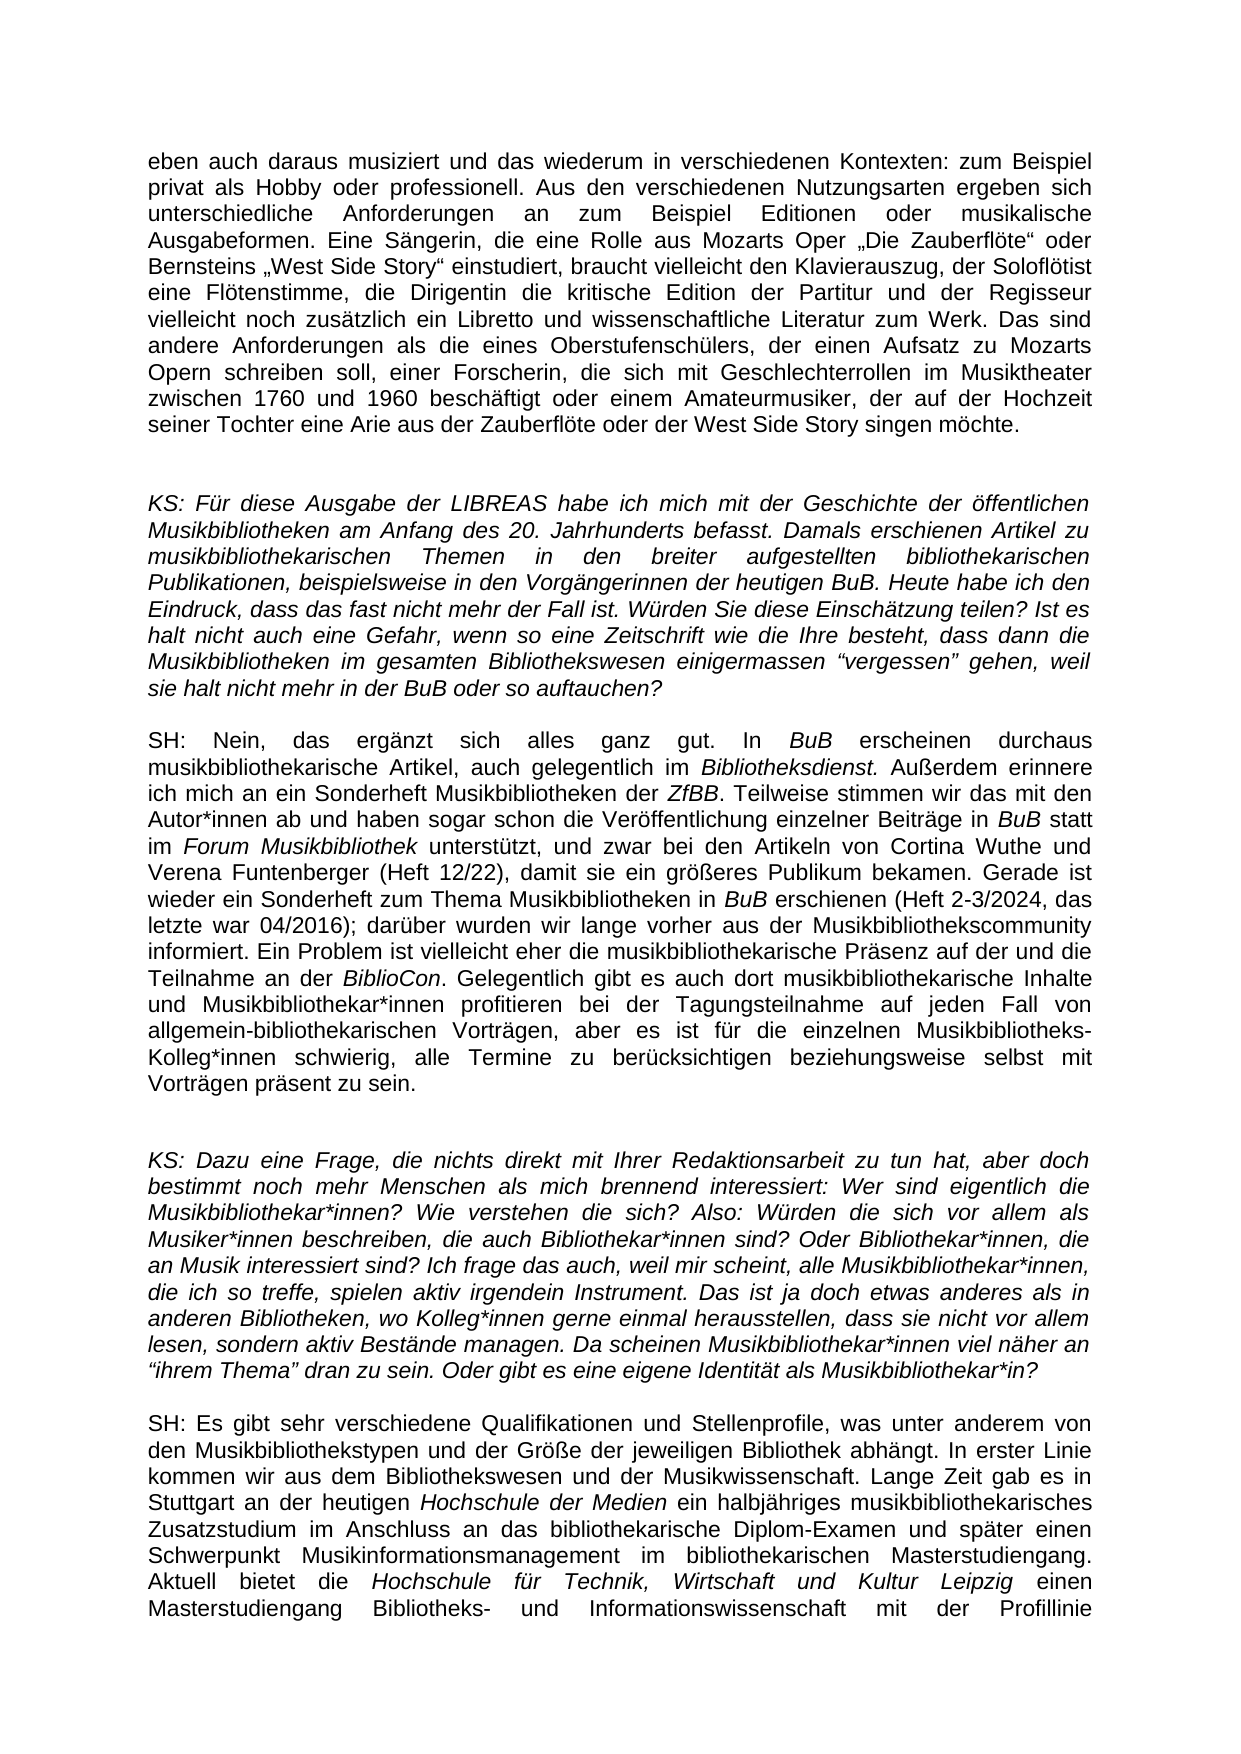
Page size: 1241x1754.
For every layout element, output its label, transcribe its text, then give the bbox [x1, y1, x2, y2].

text SH: Nein, das ergänzt sich alles ganz gut. In BuB erscheinen durchaus musikbibliothekarische Artikel, auch gelegentlich im Bibliotheksdienst. Außerdem erinnere ich mich an ein Sonderheft Musikbibliotheken der ZfBB. Teilweise stimmen wir das mit den Autor*innen ab und haben sogar schon die Veröffentlichung einzelner Beiträge in BuB statt im Forum Musikbibliothek unterstützt, und zwar bei den Artikeln von Cortina Wuthe und Verena Funtenberger (Heft 12/22), damit sie ein größeres Publikum bekamen. Gerade ist wieder ein Sonderheft zum Thema Musikbibliotheken in BuB erschienen (Heft 2-3/2024, das letzte war 04/2016); darüber wurden wir lange vorher aus der Musikbibliothekscommunity informiert. Ein Problem ist vielleicht eher die musikbibliothekarische Präsenz auf der und die Teilnahme an der BiblioCon. Gelegentlich gibt es auch dort musikbibliothekarische Inhalte und Musikbibliothekar*innen profitieren bei der Tagungsteilnahme auf jeden Fall von allgemein-bibliothekarischen Vorträgen, aber es ist für die einzelnen Musikbibliotheks-Kolleg*innen schwierig, alle Termine zu berücksichtigen beziehungsweise selbst mit Vorträgen präsent zu sein. [148, 727, 1093, 1096]
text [148, 1410, 1093, 1621]
text KS: Dazu eine Frage, die nichts direkt mit Ihrer Redaktionsarbeit zu tun hat, aber doch bestimmt noch mehr Menschen als mich brennend interessiert: Wer sind eigentlich die Musikbibliothekar*innen? Wie verstehen die sich? Also: Würden die sich vor allem als Musiker*innen beschreiben, die auch Bibliothekar*innen sind? Oder Bibliothekar*innen, die an Musik interessiert sind? Ich frage das auch, weil mir scheint, alle Musikbibliothekar*innen, die ich so treffe, spielen aktiv irgendein Instrument. Das ist ja doch etwas anderes als in anderen Bibliotheken, wo Kolleg*innen gerne einmal herausstellen, dass sie nicht vor allem lesen, sondern aktiv Bestände managen. Da scheinen Musikbibliothekar*innen viel näher an “ihrem Thema” dran zu sein. Oder gibt es eine eigene Identität als Musikbibliothekar*in? [148, 1147, 1093, 1384]
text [148, 148, 1093, 437]
text KS: Für diese Ausgabe der LIBREAS habe ich mich mit der Geschichte der öffentlichen Musikbibliotheken am Anfang des 20. Jahrhunderts befasst. Damals erschienen Artikel zu musikbibliothekarischen Themen in den breiter aufgestellten bibliothekarischen Publikationen, beispielsweise in den Vorgängerinnen der heutigen BuB. Heute habe ich den Eindruck, dass das fast nicht mehr der Fall ist. Würden Sie diese Einschätzung teilen? Ist es halt nicht auch eine Gefahr, wenn so eine Zeitschrift wie die Ihre besteht, dass dann die Musikbibliotheken im gesamten Bibliothekswesen einigermassen “vergessen” gehen, weil sie halt nicht mehr in der BuB oder so auftauchen? [148, 490, 1093, 701]
